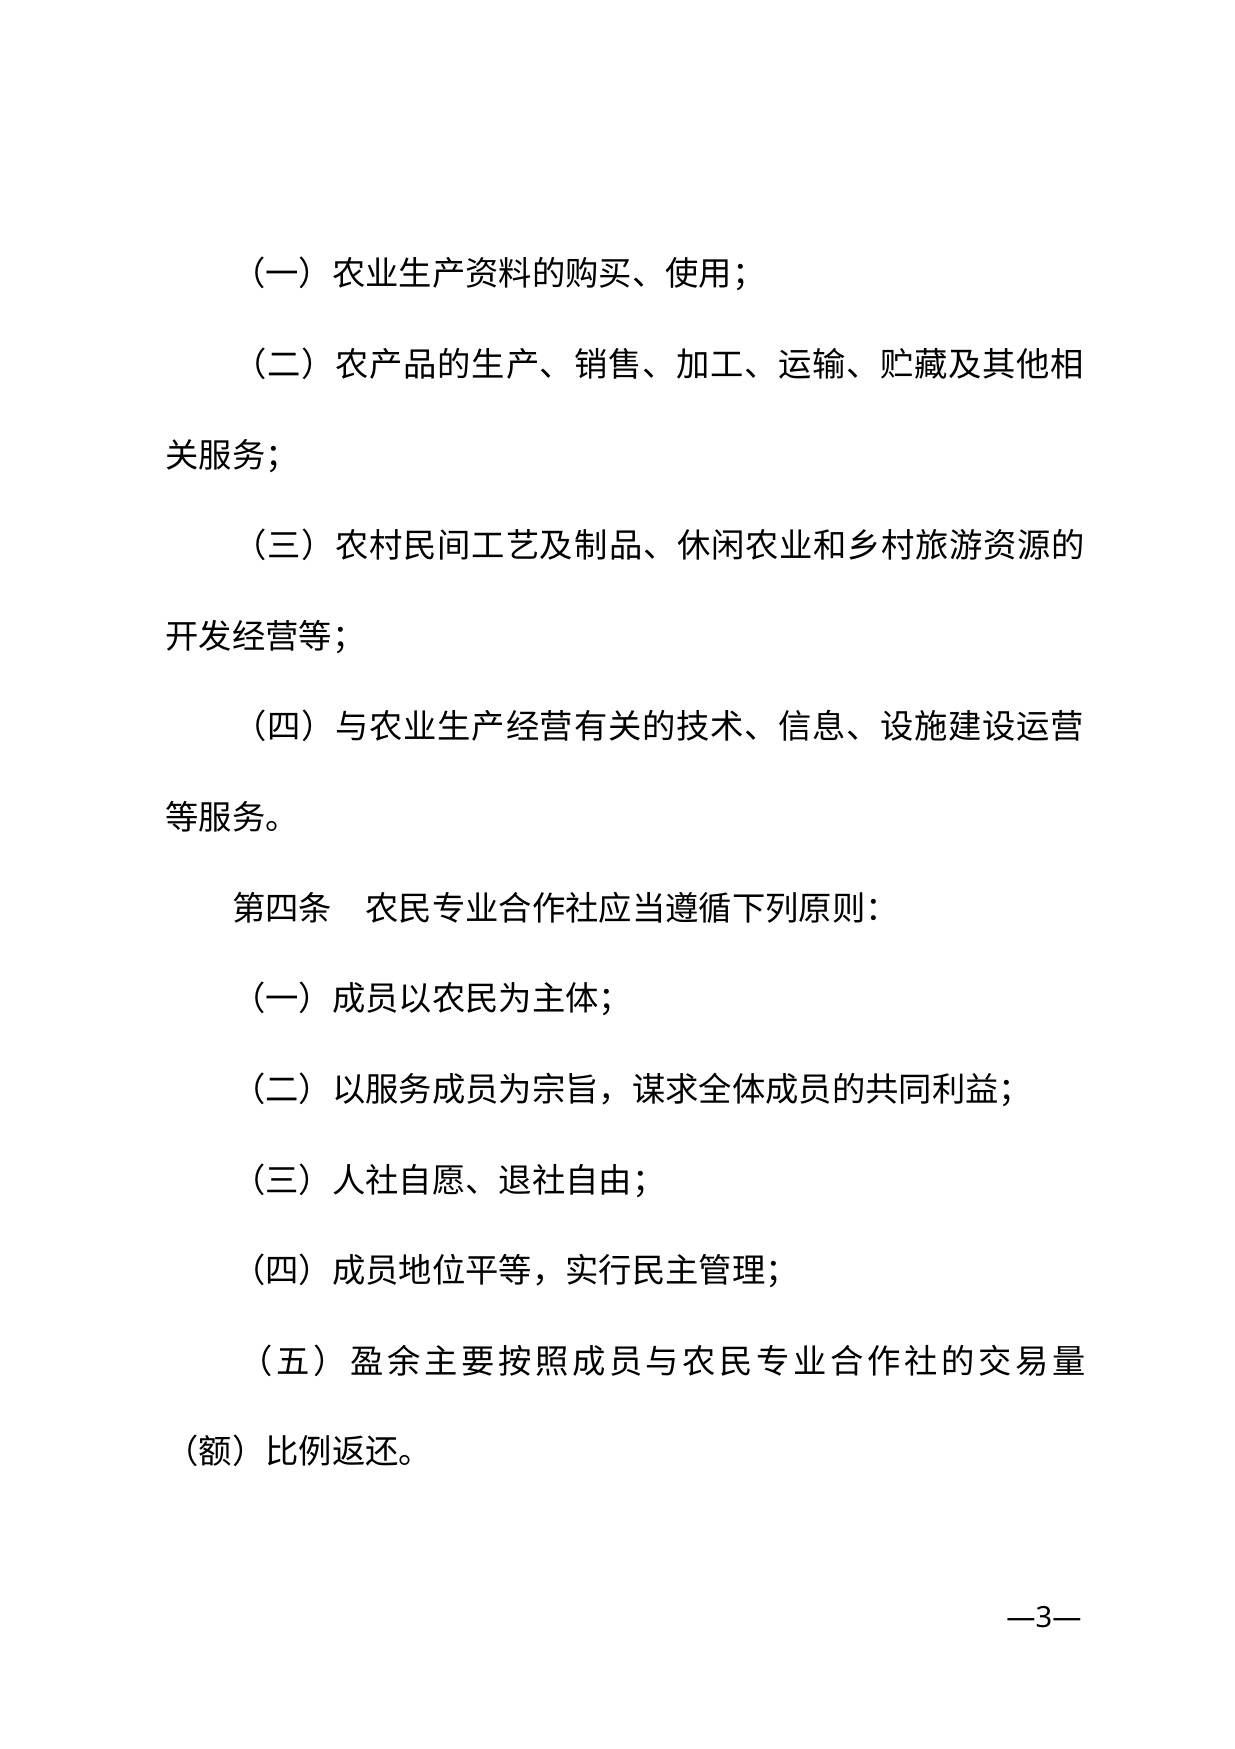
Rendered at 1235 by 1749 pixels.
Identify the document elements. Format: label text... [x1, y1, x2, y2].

text （四）成员地位平等，实行民主管理； [165, 1223, 1087, 1313]
text （三）农村民间工艺及制品、休闲农业和乡村旅游资源的开发经营等； [165, 498, 1087, 679]
text （二）以服务成员为宗旨，谋求全体成员的共同利益； [165, 1042, 1087, 1132]
text （一）成员以农民为主体； [165, 951, 1087, 1042]
text （一）农业生产资料的购买、使用； [165, 226, 1087, 317]
text （五）盈余主要按照成员与农民专业合作社的交易量（额）比例返还。 [165, 1313, 1087, 1495]
text （三）人社自愿、退社自由； [165, 1132, 1087, 1223]
text （二）农产品的生产、销售、加工、运输、贮藏及其他相关服务； [165, 317, 1087, 498]
text （四）与农业生产经营有关的技术、信息、设施建设运营等服务。 [165, 679, 1087, 860]
text 第四条 农民专业合作社应当遵循下列原则： [165, 860, 1087, 951]
